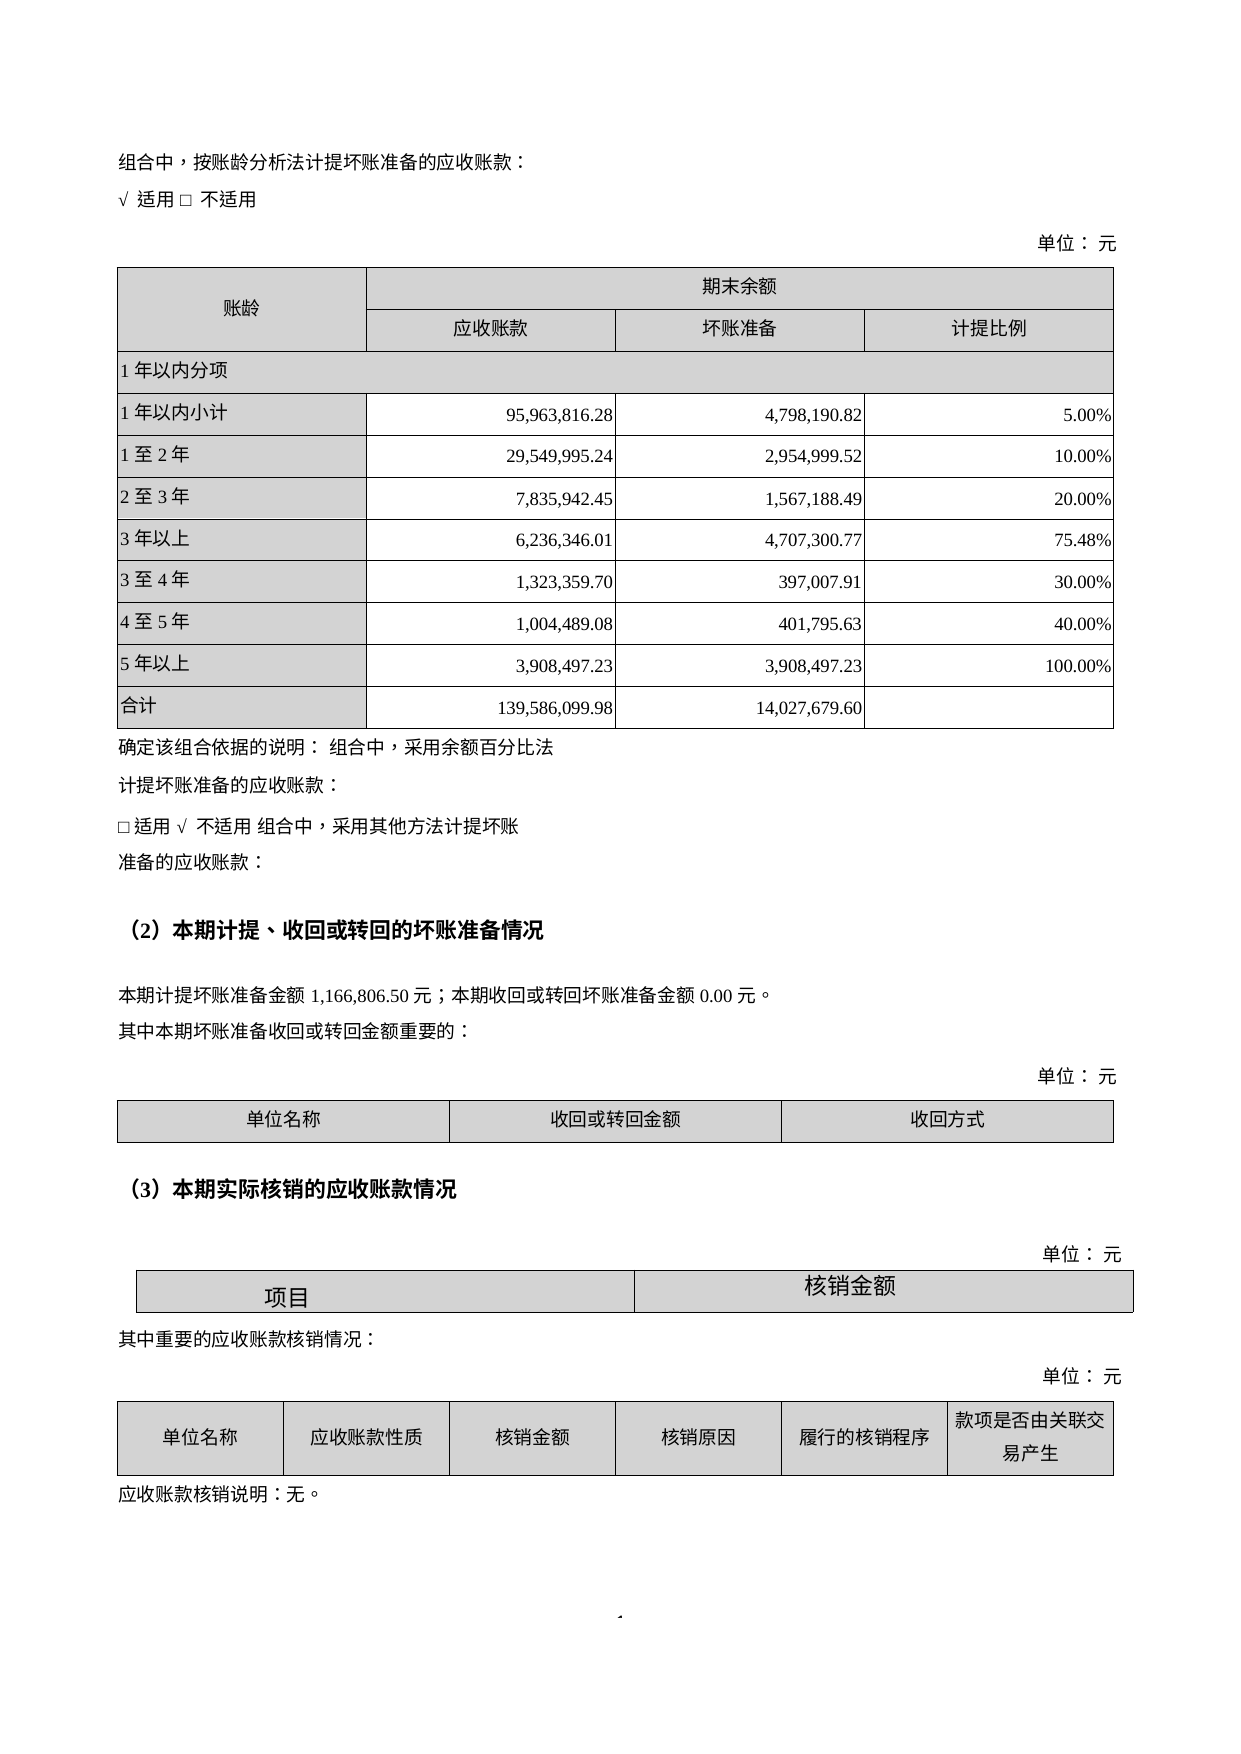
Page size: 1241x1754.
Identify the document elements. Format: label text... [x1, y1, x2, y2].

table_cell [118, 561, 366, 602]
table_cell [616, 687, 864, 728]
subtitle （3）本期实际核销的应收账款情况 [118, 1174, 1134, 1204]
text 单位： 元 [106, 1364, 1122, 1389]
text 单位： 元 [1037, 230, 1134, 256]
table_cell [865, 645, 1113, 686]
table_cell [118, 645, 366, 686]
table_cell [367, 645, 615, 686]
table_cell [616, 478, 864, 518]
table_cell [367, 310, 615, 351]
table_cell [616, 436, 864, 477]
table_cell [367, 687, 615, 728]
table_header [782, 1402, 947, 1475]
text 本期计提坏账准备金额 1,166,806.50 元；本期收回或转回坏账准备金额 0.00 元。 其中本期坏账准备收回或转回金额重要的： [118, 982, 775, 1044]
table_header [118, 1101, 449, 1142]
text 应收账款核销说明：无。 [118, 1481, 1134, 1507]
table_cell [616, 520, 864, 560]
text 其中重要的应收账款核销情况： [118, 1326, 1134, 1352]
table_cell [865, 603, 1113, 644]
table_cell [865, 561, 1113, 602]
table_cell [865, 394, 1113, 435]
text 单位： 元 [1037, 1063, 1134, 1089]
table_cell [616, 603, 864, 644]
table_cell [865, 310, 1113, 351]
subtitle （2）本期计提、收回或转回的坏账准备情况 [118, 915, 1134, 945]
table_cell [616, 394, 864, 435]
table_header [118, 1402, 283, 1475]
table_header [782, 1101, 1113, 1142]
text 组合中，按账龄分析法计提坏账准备的应收账款： [118, 149, 532, 175]
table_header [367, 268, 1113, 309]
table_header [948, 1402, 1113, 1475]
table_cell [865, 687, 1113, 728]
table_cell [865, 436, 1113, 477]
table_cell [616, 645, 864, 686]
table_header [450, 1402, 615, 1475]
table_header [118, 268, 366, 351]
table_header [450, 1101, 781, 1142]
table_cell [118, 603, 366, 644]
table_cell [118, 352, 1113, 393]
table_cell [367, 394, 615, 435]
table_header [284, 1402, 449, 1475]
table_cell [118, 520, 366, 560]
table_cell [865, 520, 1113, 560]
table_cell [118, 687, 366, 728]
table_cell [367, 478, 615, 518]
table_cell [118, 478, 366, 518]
text 确定该组合依据的说明： 组合中，采用余额百分比法计提坏账准备的应收账款： [118, 734, 570, 798]
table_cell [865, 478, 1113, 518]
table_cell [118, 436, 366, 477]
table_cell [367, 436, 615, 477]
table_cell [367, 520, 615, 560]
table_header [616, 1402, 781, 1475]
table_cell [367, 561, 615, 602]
text √ 适用 □ 不适用 [118, 187, 532, 212]
text 单位： 元 [106, 1241, 1122, 1267]
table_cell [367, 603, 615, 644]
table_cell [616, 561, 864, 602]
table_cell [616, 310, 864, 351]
text □ 适用 √ 不适用 组合中，采用其他方法计提坏账准备的应收账款： [118, 813, 532, 875]
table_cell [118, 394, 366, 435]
